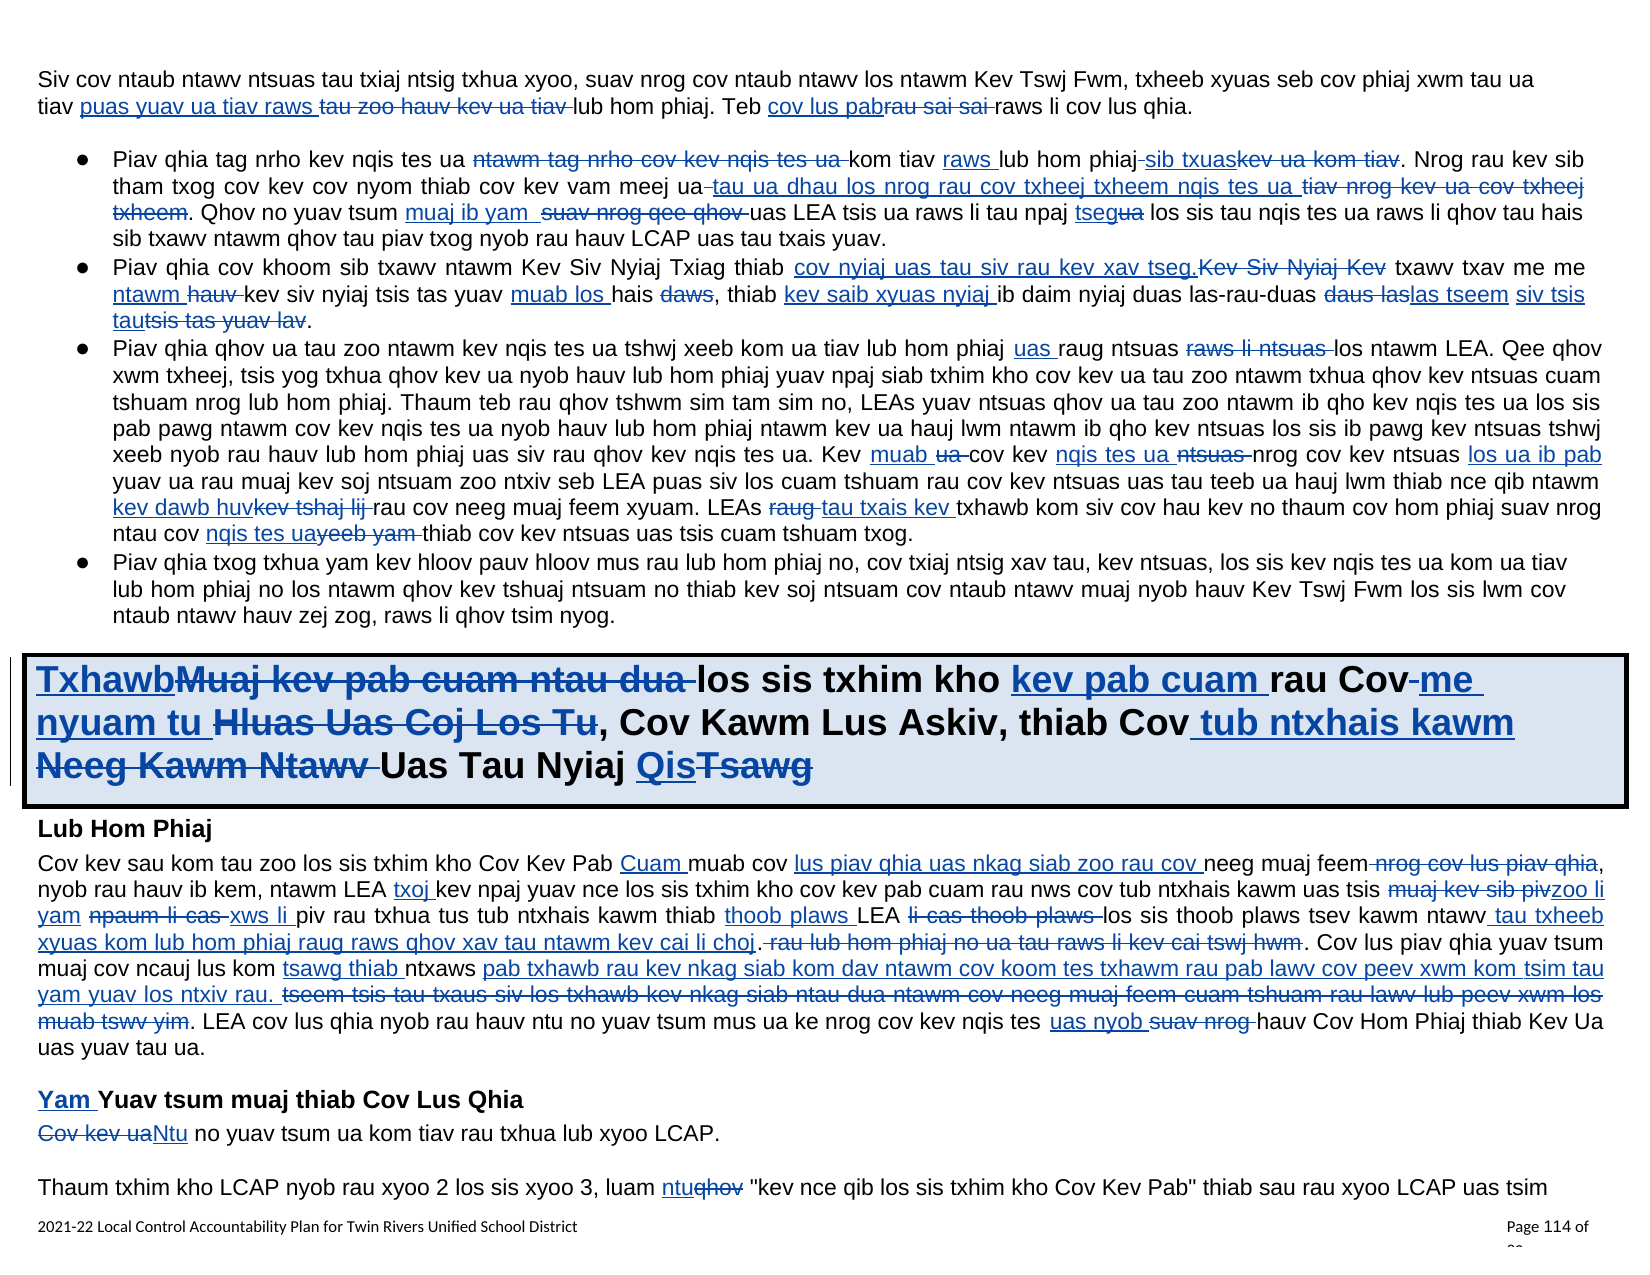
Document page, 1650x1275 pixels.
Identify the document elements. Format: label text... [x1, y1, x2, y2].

list Piav qhia txog txhua yam kev hloov pauv hloov mus rau lub hom phiaj no, cov txiaj ntsig xav tau, kev ntsuas, los sis kev nqis tes ua kom ua tiav lub hom phiaj no los ntawm qhov kev tshuaj ntsuam no thiab kev soj ntsuam cov ntaub ntawv muaj nyob hauv Kev Tswj Fwm los sis lwm cov ntaub ntawv hauv zej zog, raws li qhov tsim nyog. [75, 547, 1568, 628]
text Siv cov ntaub ntawv ntsuas tau txiaj ntsig txhua xyoo, suav nrog cov ntaub ntawv los ntawm Kev Tswj Fwm, txheeb xyuas seb cov phiaj xwm tau ua tiav lub hom phiaj. Teb raws li cov lus qhia. [37, 66, 1559, 119]
subtitle Lub Hom Phiaj [37, 652, 1637, 843]
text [37, 1174, 1597, 1200]
text no yuav tsum ua kom tiav rau txhua lub xyoo LCAP. [37, 1120, 1637, 1147]
text Cov kev sau kom tau zoo los sis txhim kho Cov Kev Pab muab cov neeg muaj feem, nyob rau hauv ib kem, ntawm LEA kev npaj yuav nce los sis txhim kho cov kev pab cuam rau nws cov tub ntxhais kawm uas tsis piv rau txhua tus tub ntxhais kawm thiab LEA los sis thoob plaws tsev kawm ntawv.. Cov lus piav qhia yuav tsum muaj cov ncauj lus kom ntxaws . LEA cov lus qhia nyob rau hauv ntu no yuav tsum mus ua ke nrog cov kev nqis tes hauv Cov Hom Phiaj thiab Kev Ua uas yuav tau ua. [37, 849, 1604, 1060]
subtitle Yuav tsum muaj thiab Cov Lus Qhia [37, 1085, 1637, 1114]
list Piav qhia tag nrho kev nqis tes ua kom tiav lub hom phiaj. Nrog rau kev sib tham txog cov kev cov nyom thiab cov kev vam meej ua. Qhov no yuav tsum uas LEA tsis ua raws li tau npaj los sis tau nqis tes ua raws li qhov tau hais sib txawv ntawm qhov tau piav txog nyob rau hauv LCAP uas tau txais yuav. [75, 144, 1584, 252]
list Piav qhia cov khoom sib txawv ntawm Kev Siv Nyiaj Txiag thiab txawv txav me me kev siv nyiaj tsis tas yuav hais , thiab ib daim nyiaj duas las-rau-duas . [75, 252, 1586, 333]
list Piav qhia qhov ua tau zoo ntawm kev nqis tes ua tshwj xeeb kom ua tiav lub hom phiaj raug ntsuas los ntawm LEA. Qee qhov xwm txheej, tsis yog txhua qhov kev ua nyob hauv lub hom phiaj yuav npaj siab txhim kho cov kev ua tau zoo ntawm txhua qhov kev ntsuas cuam tshuam nrog lub hom phiaj. Thaum teb rau qhov tshwm sim tam sim no, LEAs yuav ntsuas qhov ua tau zoo ntawm ib qho kev nqis tes ua los sis pab pawg ntawm cov kev nqis tes ua nyob hauv lub hom phiaj ntawm kev ua hauj lwm ntawm ib qho kev ntsuas los sis ib pawg kev ntsuas tshwj xeeb nyob rau hauv lub hom phiaj uas siv rau qhov kev nqis tes ua. Kev cov kev nrog cov kev ntsuas yuav ua rau muaj kev soj ntsuam zoo ntxiv seb LEA puas siv los cuam tshuam rau cov kev ntsuas uas tau teeb ua hauj lwm thiab nce qib ntawm rau cov neeg muaj feem xyuam. LEAs txhawb kom siv cov hau kev no thaum cov hom phiaj suav nrog ntau cov thiab cov kev ntsuas uas tsis cuam tshuam txog. [75, 333, 1602, 547]
